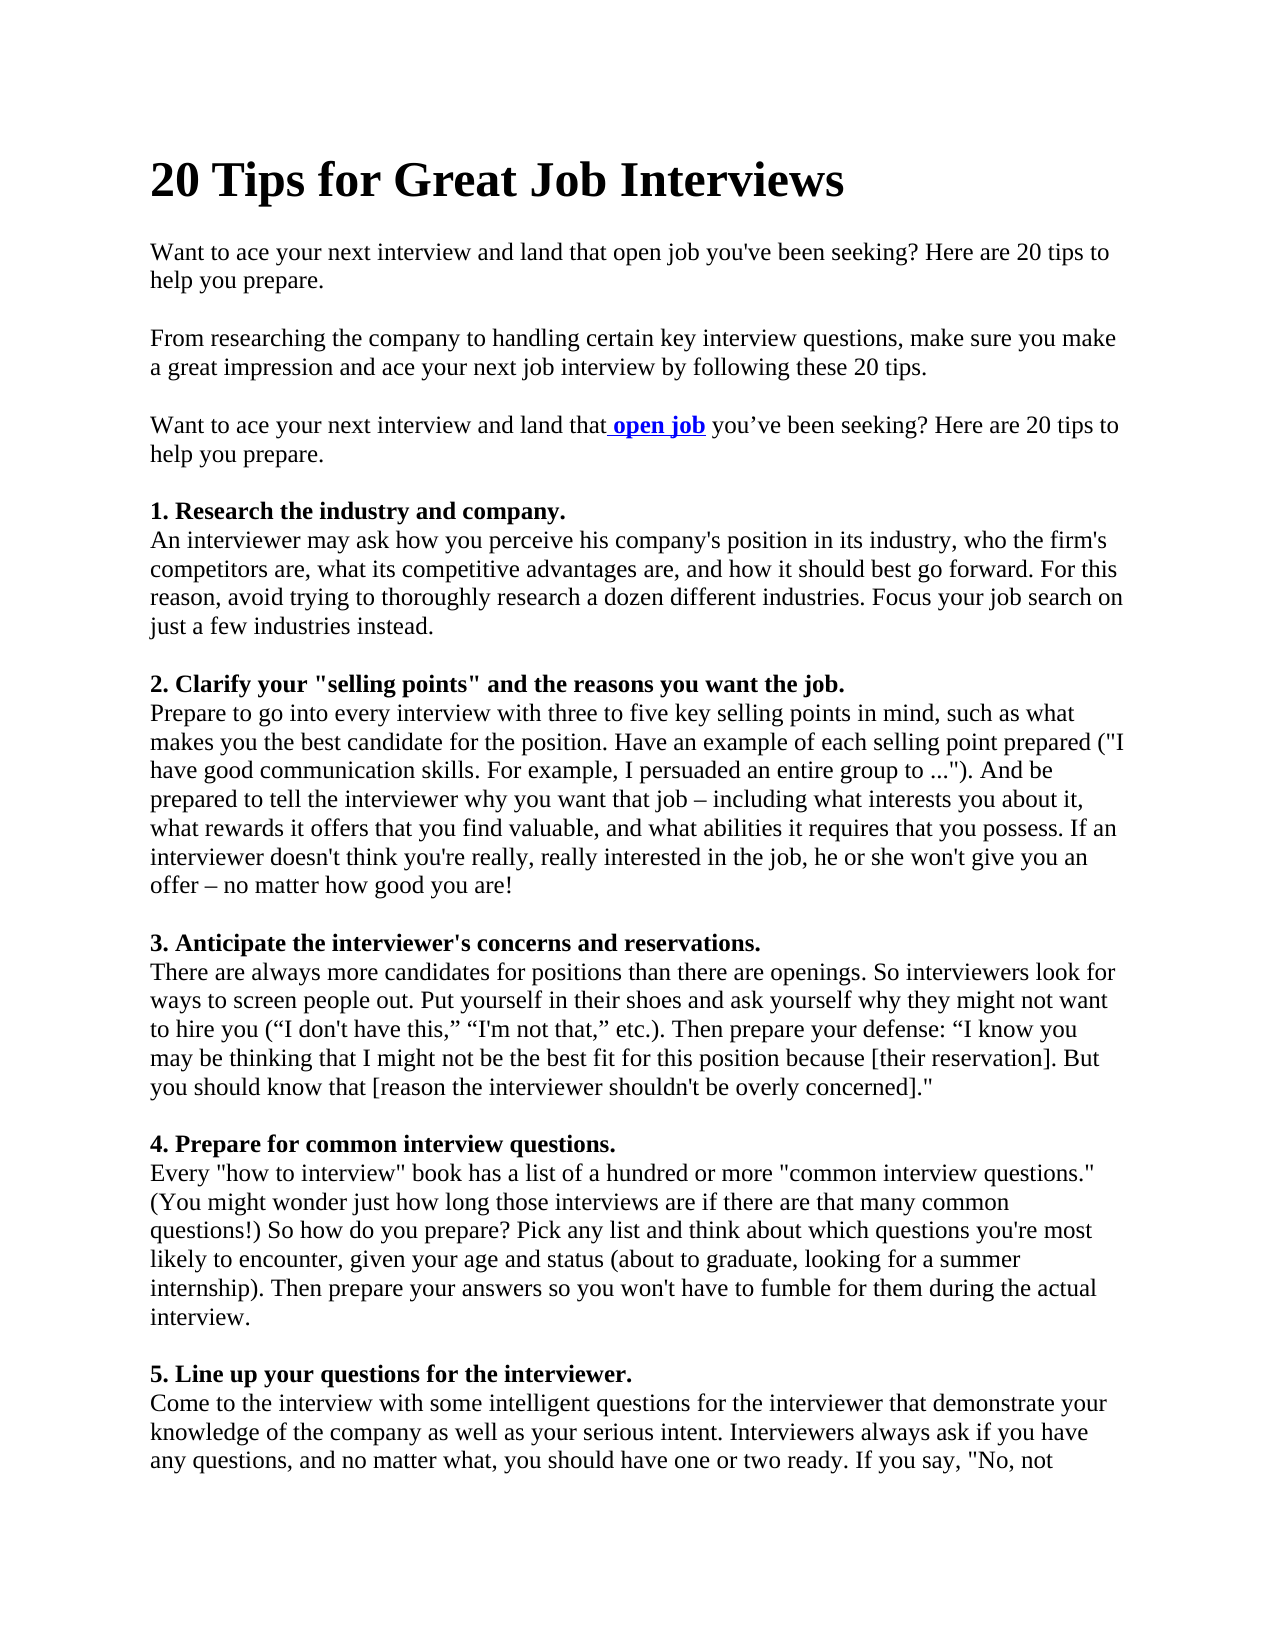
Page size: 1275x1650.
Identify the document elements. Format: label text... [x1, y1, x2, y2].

text Want to ace your next interview and land that open job you’ve been seeking? Here are 20 tips to help you prepare. 1. Research the industry and company. An interviewer may ask how you perceive his company's position in its industry, who the firm's competitors are, what its competitive advantages are, and how it should best go forward. For this reason, avoid trying to thoroughly research a dozen different industries. Focus your job search on just a few industries instead. [150, 410, 1125, 640]
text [150, 669, 1125, 1474]
text Want to ace your next interview and land that open job you've been seeking? Here are 20 tips to help you prepare. [150, 237, 1125, 294]
text From researching the company to handling certain key interview questions, make sure you make a great impression and ace your next job interview by following these 20 tips. [150, 323, 1125, 381]
text 20 Tips for Great Job Interviews [150, 150, 1125, 207]
